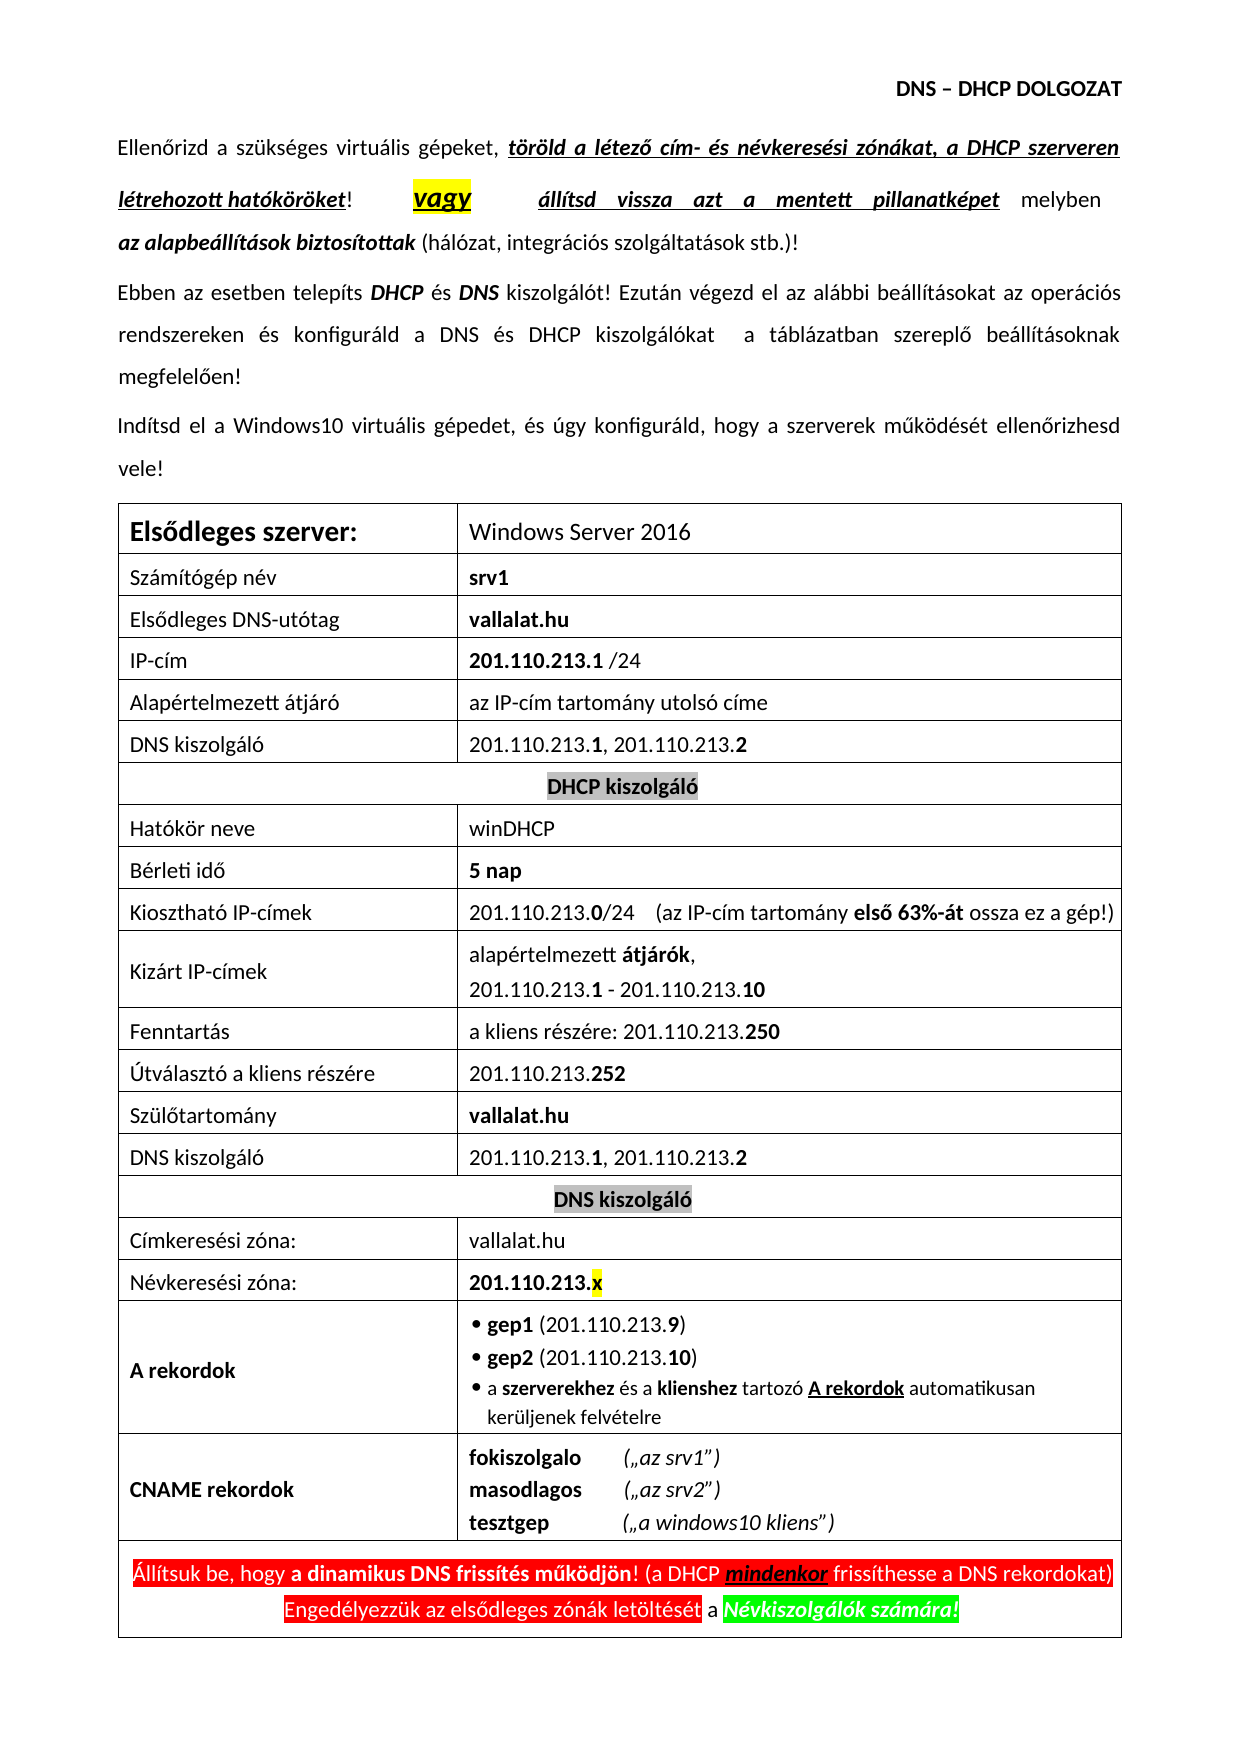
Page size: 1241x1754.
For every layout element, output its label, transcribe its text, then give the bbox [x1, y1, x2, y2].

table_cell vallalat.hu [458, 1218, 1121, 1258]
table_cell srv1 [458, 554, 1121, 595]
table_cell IP-cím [119, 638, 457, 678]
table_cell Útválasztó a kliens részére [119, 1050, 457, 1091]
table_cell Kiosztható IP-címek [119, 889, 457, 930]
table_cell 201.110.213.0/24 (az IP-cím tartomány első 63%-át ossza ez a gép!) [458, 889, 1121, 930]
text Ellenőrizd a szükséges virtuális gépeket, töröld a létező cím- és névkeresési zónákat, a DHCP szerveren létrehozott hatóköröket! vagy állítsd vissza azt a mentett pillanatképet melyben az alapbeállítások biztosítottak (hálózat, integrációs szolgáltatások stb.)! [117, 133, 1122, 256]
table_cell Fenntartás [119, 1008, 457, 1049]
table_cell a kliens részére: 201.110.213.250 [458, 1008, 1121, 1049]
table_cell Hatókör neve [119, 805, 457, 846]
table_cell alapértelmezett átjárók, 201.110.213.1 - 201.110.213.10 [458, 931, 1121, 1007]
table_cell 201.110.213.1, 201.110.213.2 [458, 721, 1121, 762]
table_cell Címkeresési zóna: [119, 1218, 457, 1258]
table_cell Állítsuk be, hogy a dinamikus DNS frissítés működjön! (a DHCP mindenkor frissíthesse a DNS rekordokat) Engedélyezzük az elsődleges zónák letöltését a Névkiszolgálók számára! [119, 1541, 1121, 1637]
text Ebben az esetben telepíts DHCP és DNS kiszolgálót! Ezután végezd el az alábbi beállításokat az operációs rendszereken és konfiguráld a DNS és DHCP kiszolgálókat a táblázatban szereplő beállításoknak megfelelően! [117, 278, 1122, 390]
text Indítsd el a Windows10 virtuális gépedet, és úgy konfiguráld, hogy a szerverek működését ellenőrizhesd vele! [117, 412, 1122, 482]
table_cell Kizárt IP-címek [119, 931, 457, 1007]
table_cell 201.110.213.252 [458, 1050, 1121, 1091]
table_cell fokiszolgalo („az srv1”) masodlagos („az srv2”) tesztgep („a windows10 kliens”) [458, 1434, 1121, 1539]
table_cell Névkeresési zóna: [119, 1260, 457, 1300]
table_header Windows Server 2016 [458, 504, 1121, 553]
table_cell Szülőtartomány [119, 1092, 457, 1133]
table_cell DHCP kiszolgáló [119, 763, 1121, 804]
table_cell Alapértelmezett átjáró [119, 680, 457, 720]
table_cell az IP-cím tartomány utolsó címe [458, 680, 1121, 720]
table_cell winDHCP [458, 805, 1121, 846]
table_cell 5 nap [458, 847, 1121, 888]
table_cell Számítógép név [119, 554, 457, 595]
table_cell Elsődleges DNS-utótag [119, 596, 457, 637]
table_cell A rekordok [119, 1301, 457, 1433]
table_cell CNAME rekordok [119, 1434, 457, 1539]
table_cell 201.110.213.1 /24 [458, 638, 1121, 678]
table_cell gep1 (201.110.213.9) gep2 (201.110.213.10) a szerverekhez és a klienshez tartozó A rekordok automatikusan kerüljenek felvételre [458, 1301, 1121, 1433]
table_cell DNS kiszolgáló [119, 1176, 1121, 1217]
table_header Elsődleges szerver: [119, 504, 457, 553]
table_cell vallalat.hu [458, 596, 1121, 637]
table_cell DNS kiszolgáló [119, 721, 457, 762]
table_cell Bérleti idő [119, 847, 457, 888]
table_cell 201.110.213.1, 201.110.213.2 [458, 1134, 1121, 1175]
table_cell DNS kiszolgáló [119, 1134, 457, 1175]
table_cell 201.110.213.x [458, 1260, 1121, 1300]
table_cell vallalat.hu [458, 1092, 1121, 1133]
